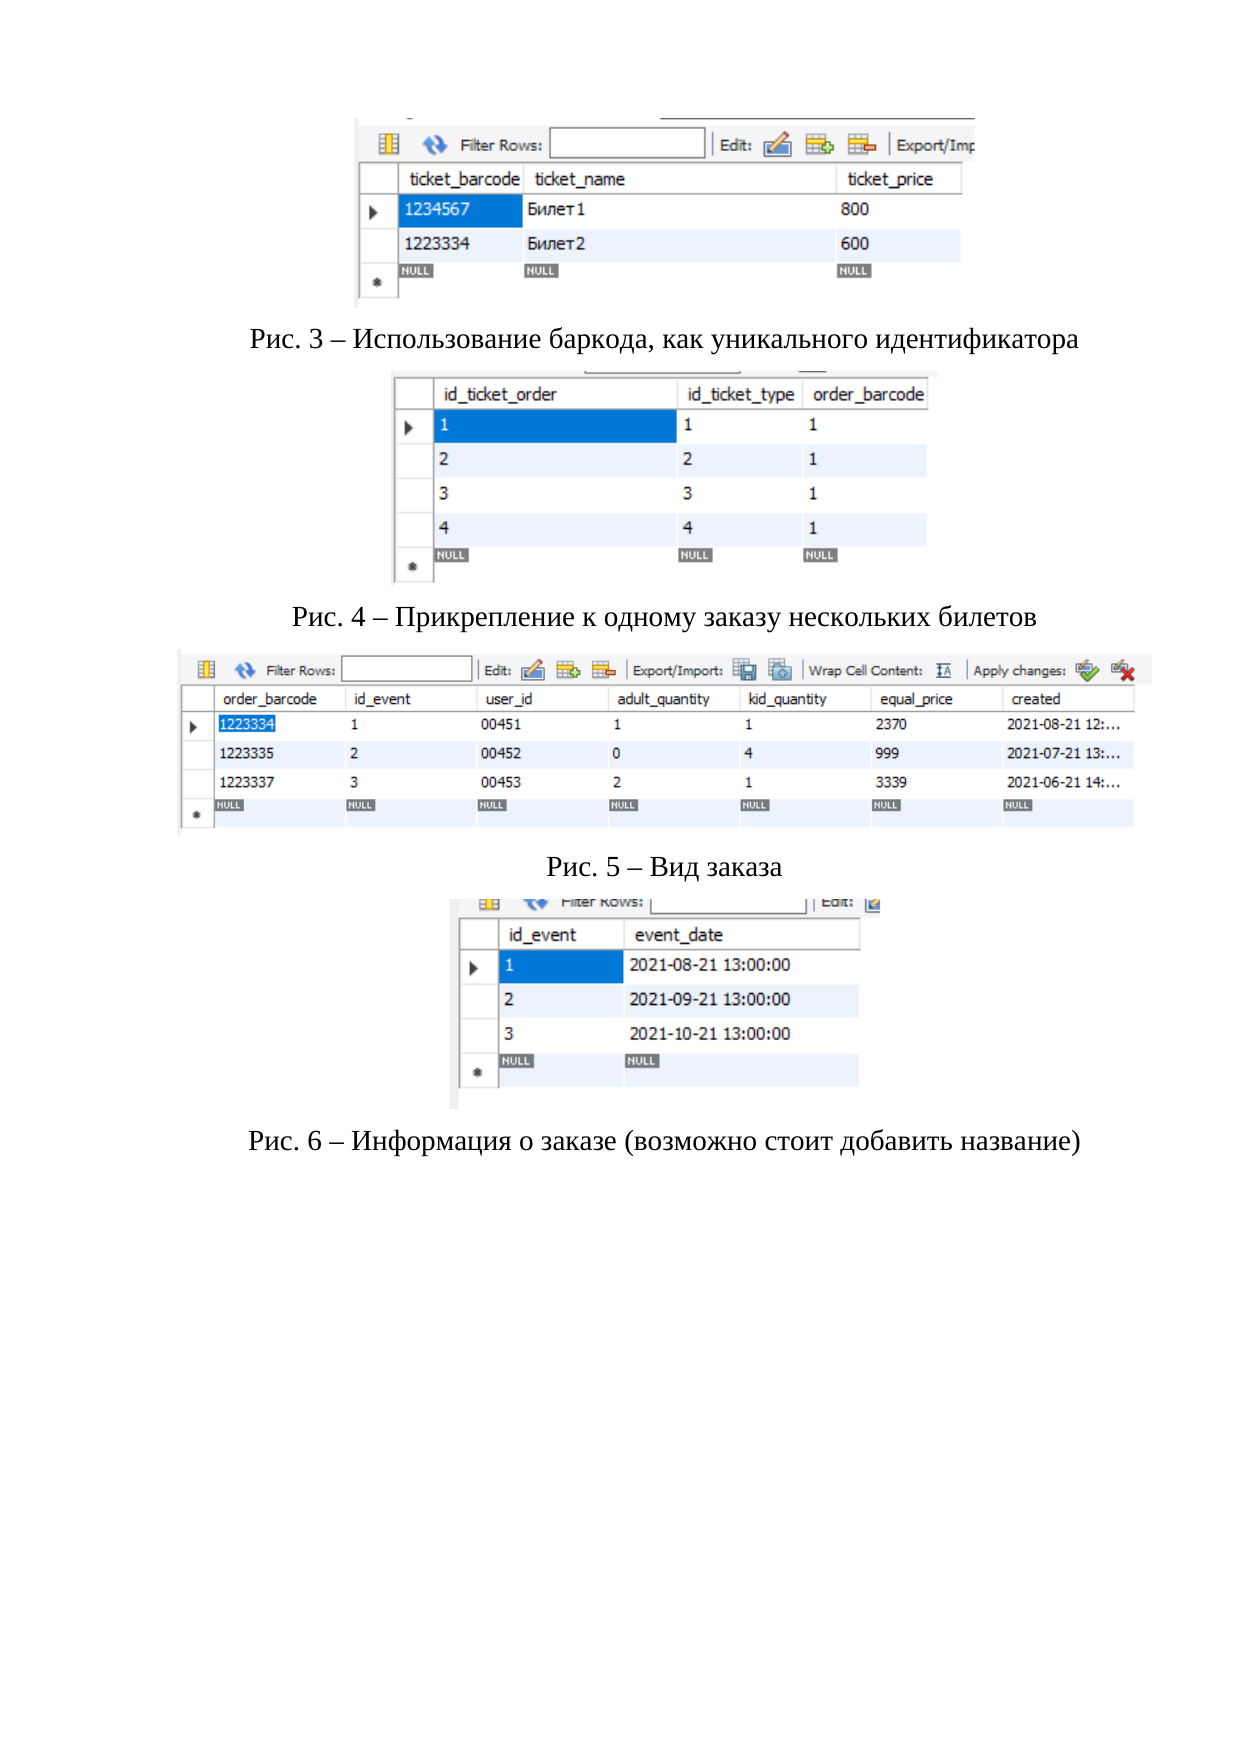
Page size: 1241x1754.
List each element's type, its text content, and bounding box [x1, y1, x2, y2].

picture [391, 371, 938, 586]
list Рис. 3 – Использование баркода, как уникального идентификатора [177, 321, 1152, 355]
list Рис. 5 – Вид заказа [177, 849, 1152, 882]
list Рис. 4 – Прикрепление к одному заказу нескольких билетов [177, 599, 1152, 633]
picture [354, 118, 975, 308]
picture [177, 649, 1152, 835]
picture [448, 899, 880, 1109]
list Рис. 6 – Информация о заказе (возможно стоит добавить название) [177, 1123, 1152, 1156]
